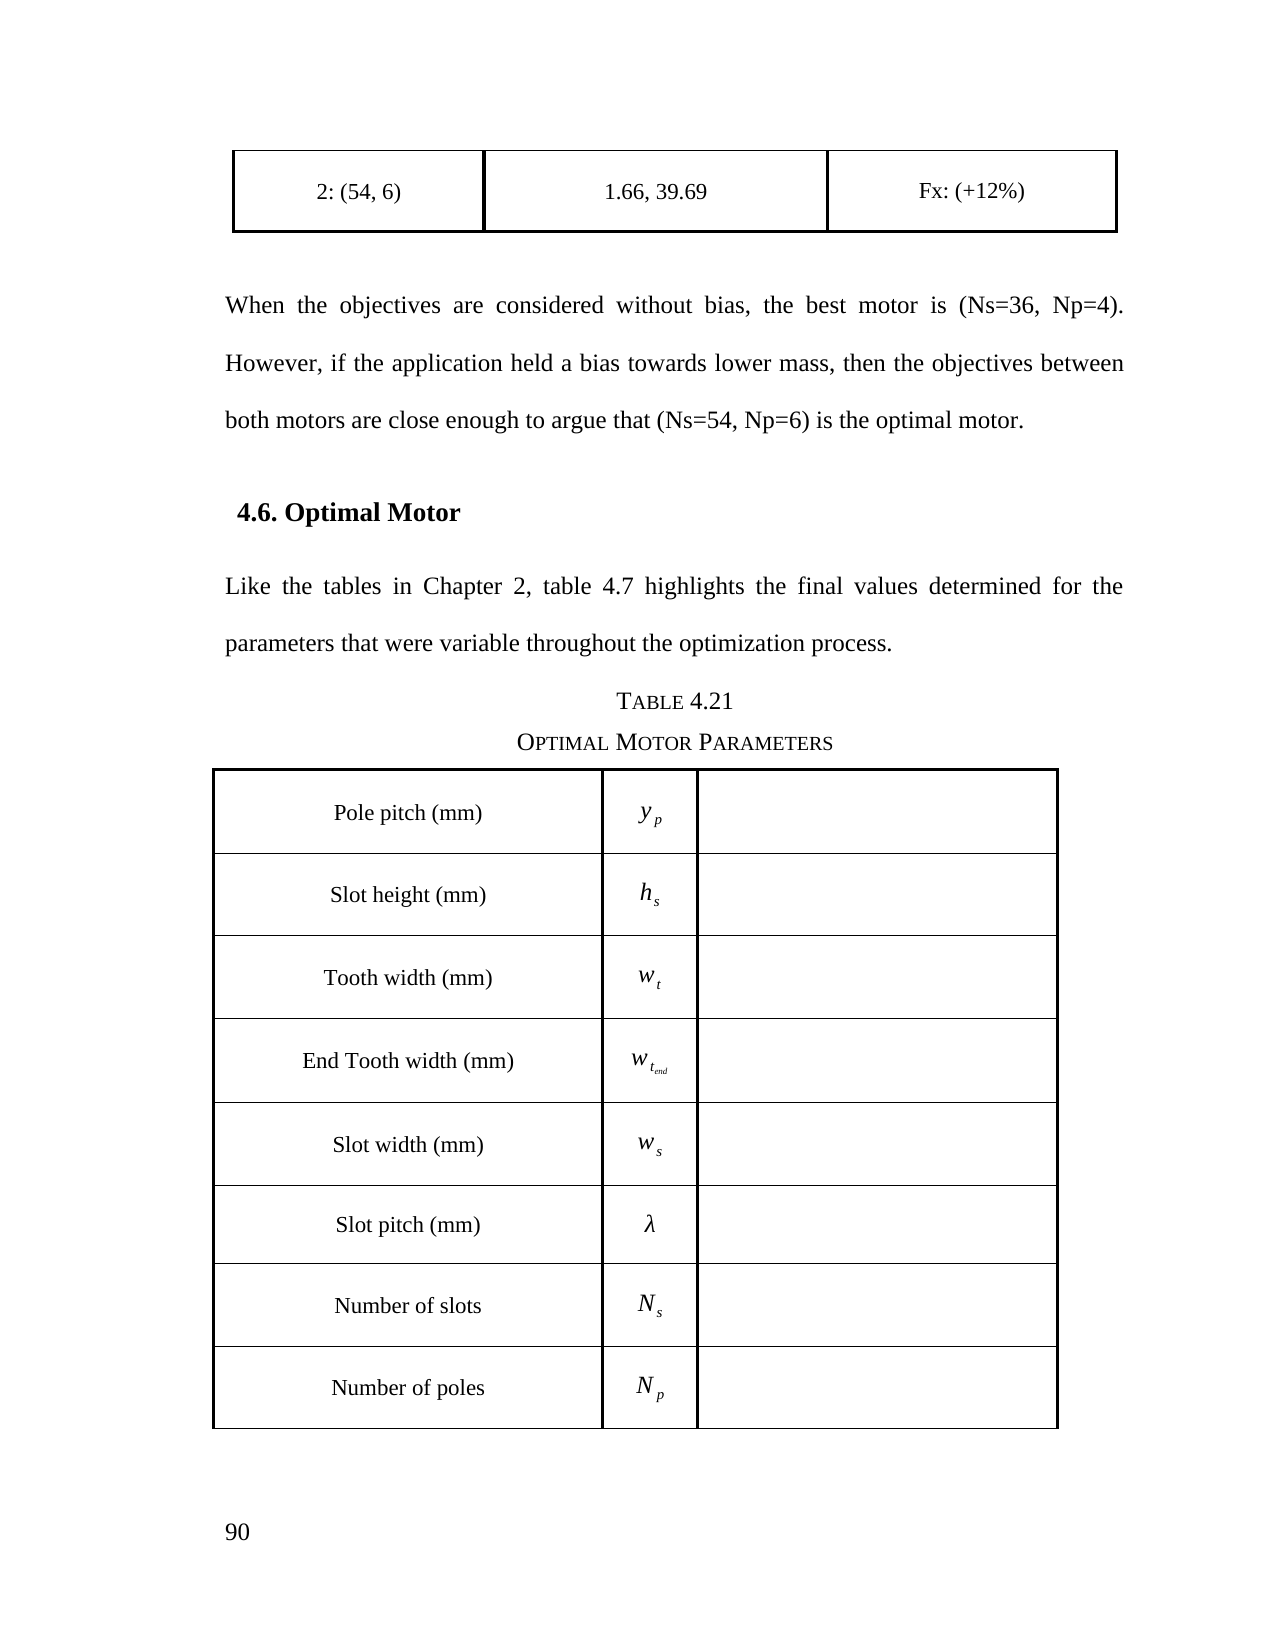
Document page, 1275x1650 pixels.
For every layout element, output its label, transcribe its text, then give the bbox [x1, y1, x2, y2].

table_cell 1.66, 39.69 [486, 151, 826, 229]
table_cell [699, 1103, 1056, 1184]
table_cell 2: (54, 6) [235, 151, 482, 229]
table_cell [699, 1347, 1056, 1428]
table_cell [699, 854, 1056, 935]
table_cell Slot height (mm) [215, 854, 601, 935]
table_cell Slot width (mm) [215, 1103, 601, 1184]
table_cell [699, 1264, 1056, 1346]
table_cell [699, 1186, 1056, 1263]
table_cell End Tooth width (mm) [215, 1019, 601, 1102]
text When the objectives are considered without bias, the best motor is (Ns=36, Np=4). However, if the application held a bias towards lower mass, then the objectives between both motors are close enough to argue that (Ns=54, Np=6) is the optimal motor. [225, 290, 1125, 434]
table_cell [604, 1103, 696, 1184]
table_cell [699, 936, 1056, 1017]
table_header [604, 771, 696, 853]
table_cell [604, 1186, 696, 1263]
table_cell Tooth width (mm) [215, 936, 601, 1017]
table_cell [604, 1019, 696, 1102]
table_cell Mass: (+8%) Fx: (+12%) [829, 151, 1115, 229]
table_cell Number of poles [215, 1347, 601, 1428]
table_cell Slot pitch (mm) [215, 1186, 601, 1263]
table_cell [604, 1264, 696, 1346]
subtitle Optimal Motor [225, 496, 1125, 527]
table_header Pole pitch (mm) [215, 771, 601, 853]
table_cell [699, 1019, 1056, 1102]
table_cell [604, 854, 696, 935]
table_cell [604, 1347, 696, 1428]
text Like the tables in Chapter 2, table 4.7 highlights the final values determined for the parameters that were variable throughout the optimization process. [225, 571, 1125, 657]
table_header [699, 771, 1056, 853]
table_cell [604, 936, 696, 1017]
table_cell Number of slots [215, 1264, 601, 1346]
text Optimal Motor Parameters [225, 727, 1125, 756]
